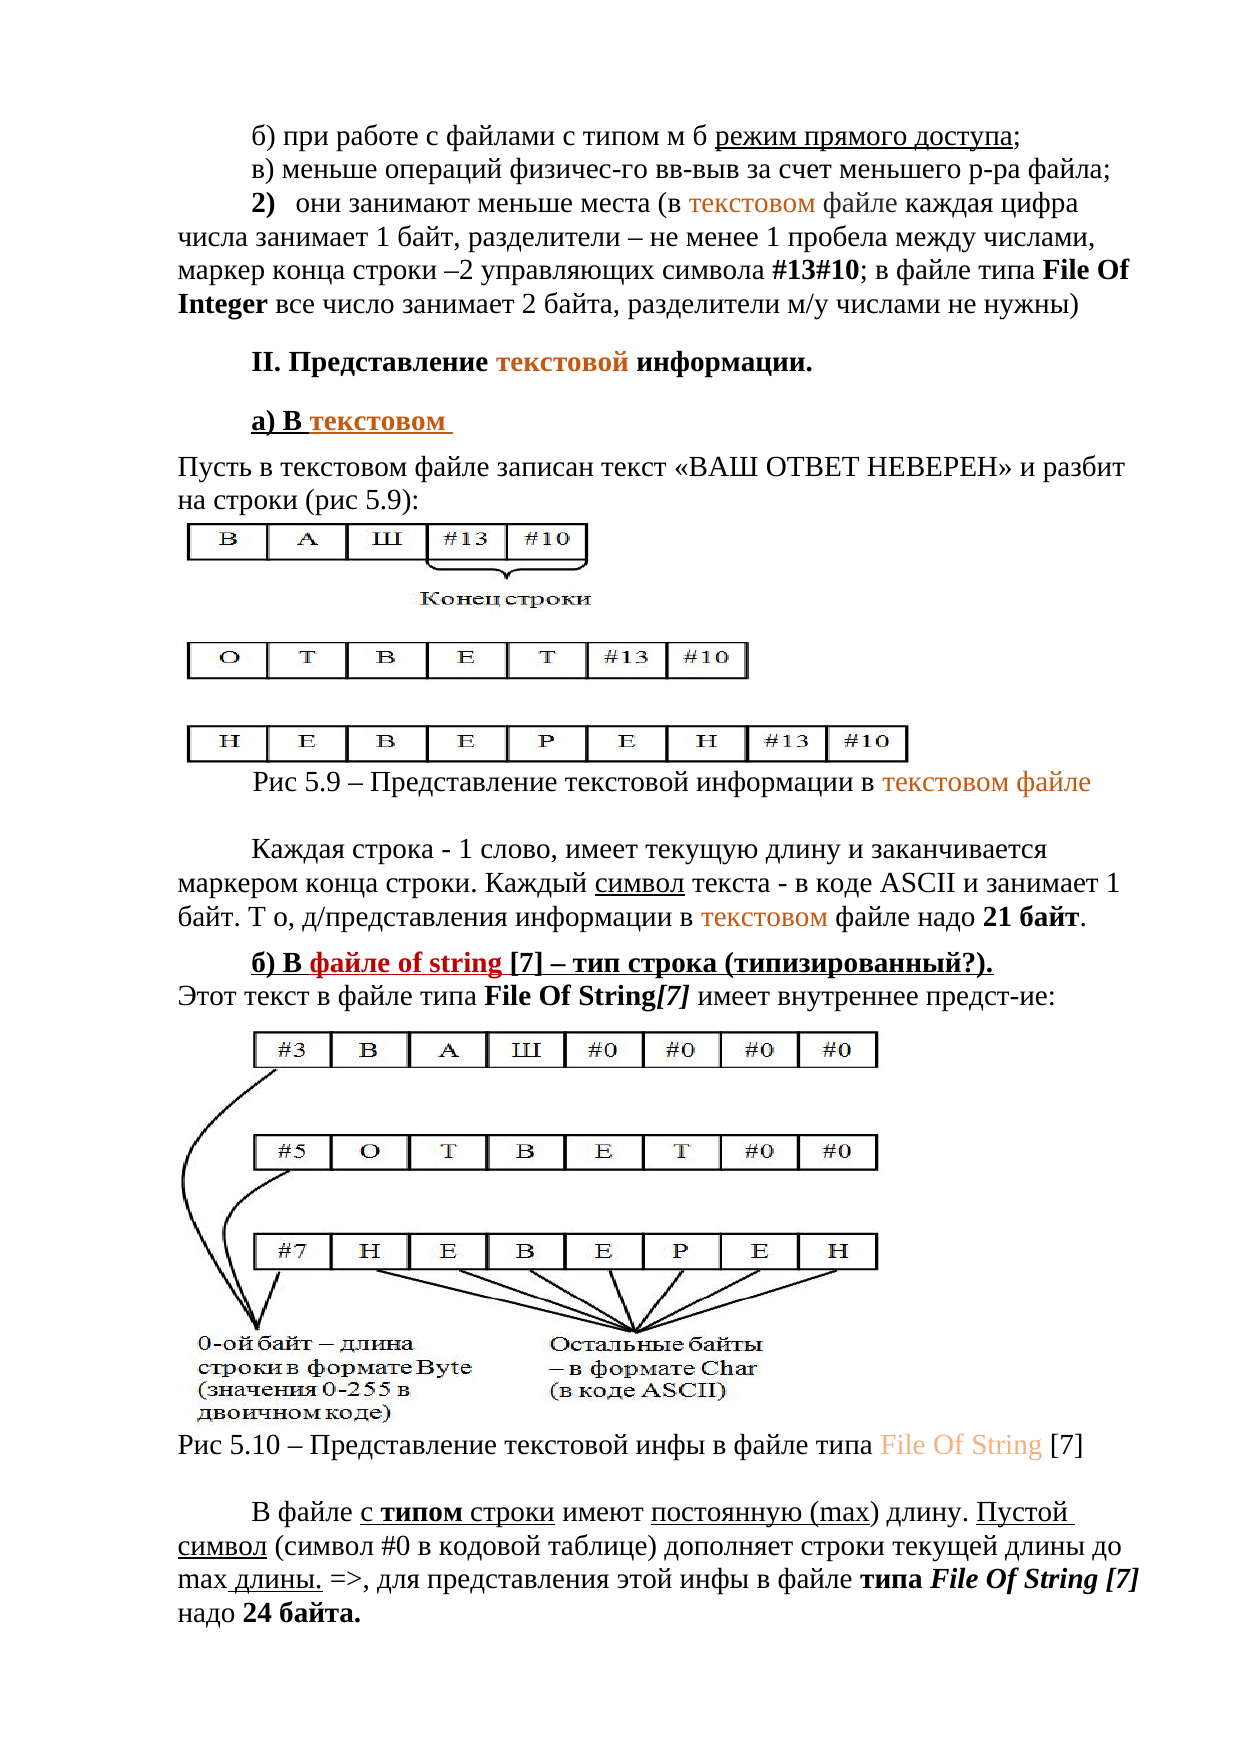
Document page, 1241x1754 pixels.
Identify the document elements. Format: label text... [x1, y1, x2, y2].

text б) В файле of string [7] – тип строка (типизированный?). [177, 945, 1152, 978]
text Каждая строка - 1 слово, имеет текущую длину и заканчивается маркером конца строки. Каждый символ текста - в коде ASCII и занимает 1 байт. Т о, д/представления информации в текстовом файле надо 21 байт. [177, 832, 1152, 932]
text Пусть в текстовом файле записан текст «ВАШ ОТВЕТ НЕВЕРЕН» и разбит на строки (рис 5.9): [177, 449, 1152, 516]
text а) В текстовом [177, 403, 1152, 436]
text Рис 5.10 – Представление текстовой инфы в файле типа File Of String [7] [177, 1427, 1152, 1461]
picture [177, 516, 917, 765]
text В файле с типом строки имеют постоянную (max) длину. Пустой символ (символ #0 в кодовой таблице) дополняет строки текущей длины до max длины. =>, для представления этой инфы в файле типа File Of String [7] надо 24 байта. [177, 1494, 1152, 1629]
text б) при работе с файлами с типом м б режим прямого доступа; [177, 118, 1152, 152]
text II. Представление текстовой информации. [177, 344, 1152, 378]
picture [177, 1024, 892, 1428]
list они занимают меньше места (в текстовом файле каждая цифра числа занимает 1 байт, разделители – не менее 1 пробела между числами, маркер конца строки –2 управляющих символа #13#10; в файле типа File Of Integer все число занимает 2 байта, разделители м/у числами не нужны) [177, 185, 1152, 319]
text в) меньше операций физичес-го вв-выв за счет меньшего р-ра файла; [177, 152, 1152, 185]
text Этот текст в файле типа File Of String[7] имеет внутреннее предст-ие: [177, 978, 1152, 1012]
text Рис 5.9 – Представление текстовой информации в текстовом файле [177, 764, 1152, 798]
